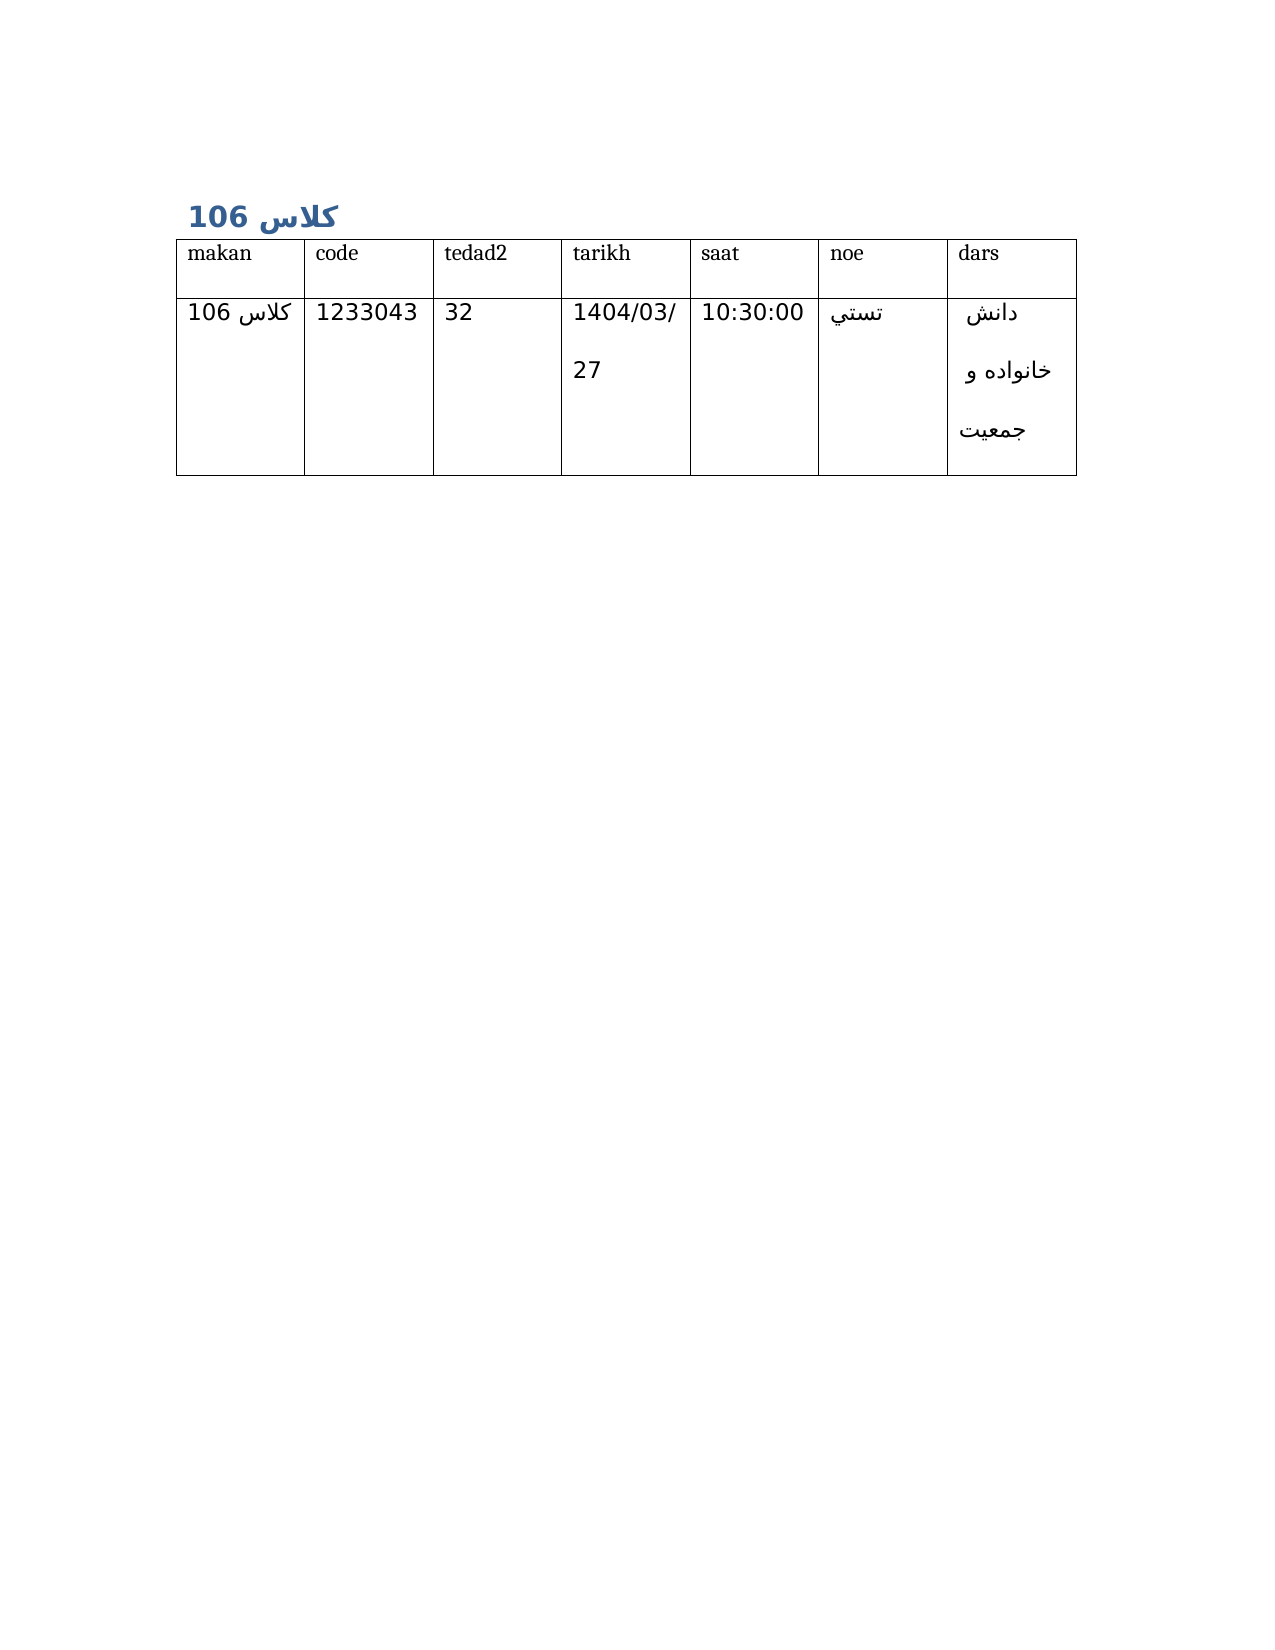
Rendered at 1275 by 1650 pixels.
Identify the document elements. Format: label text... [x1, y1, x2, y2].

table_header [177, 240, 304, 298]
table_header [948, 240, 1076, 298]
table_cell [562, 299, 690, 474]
subtitle کلاس 106 [187, 200, 1087, 234]
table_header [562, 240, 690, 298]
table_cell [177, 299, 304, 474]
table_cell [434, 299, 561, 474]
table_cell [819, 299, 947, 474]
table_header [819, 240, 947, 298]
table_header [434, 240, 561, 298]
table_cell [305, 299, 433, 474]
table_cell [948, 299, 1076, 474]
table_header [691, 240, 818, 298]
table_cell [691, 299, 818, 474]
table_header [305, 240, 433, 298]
